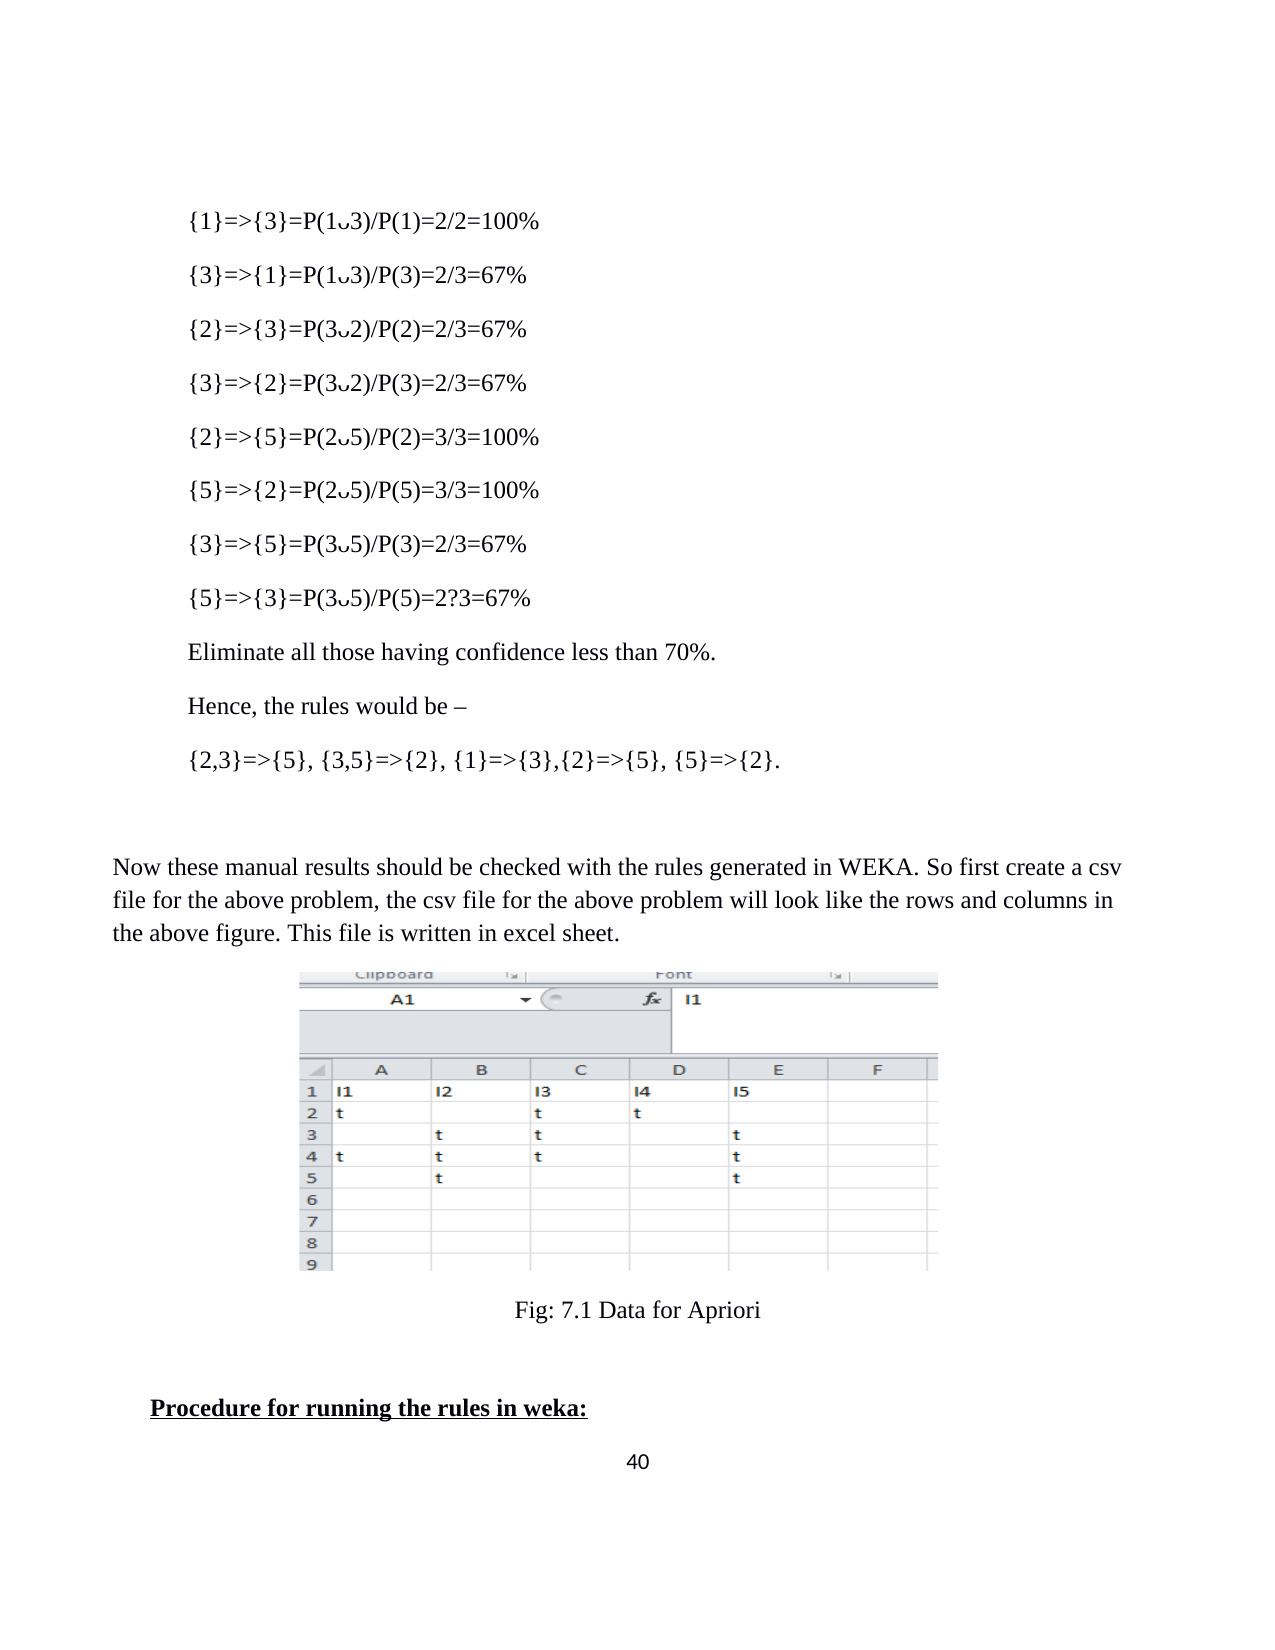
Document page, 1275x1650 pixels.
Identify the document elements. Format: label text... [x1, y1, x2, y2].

picture [299, 972, 939, 1271]
text {3}=>{5}=P(3ᴗ5)/P(3)=2/3=67% [187, 529, 1125, 558]
text {3}=>{2}=P(3ᴗ2)/P(3)=2/3=67% [187, 368, 1125, 396]
text {5}=>{2}=P(2ᴗ5)/P(5)=3/3=100% [187, 475, 1125, 504]
text {1}=>{3}=P(1ᴗ3)/P(1)=2/2=100% [187, 206, 1125, 235]
text {2,3}=>{5}, {3,5}=>{2}, {1}=>{3},{2}=>{5}, {5}=>{2}. [187, 745, 1125, 773]
text {5}=>{3}=P(3ᴗ5)/P(5)=2?3=67% [187, 583, 1125, 612]
text {2}=>{5}=P(2ᴗ5)/P(2)=3/3=100% [187, 422, 1125, 450]
text Eliminate all those having confidence less than 70%. [187, 637, 1125, 666]
text Now these manual results should be checked with the rules generated in WEKA. So first create a csv file for the above problem, the csv file for the above problem will look like the rows and columns in the above figure. This file is written in excel sheet. [112, 852, 1125, 947]
text {2}=>{3}=P(3ᴗ2)/P(2)=2/3=67% [187, 314, 1125, 343]
text Hence, the rules would be – [187, 691, 1125, 719]
text Procedure for running the rules in weka: [150, 1393, 1125, 1421]
text {3}=>{1}=P(1ᴗ3)/P(3)=2/3=67% [187, 260, 1125, 289]
text Fig: 7.1 Data for Apriori [150, 1296, 1125, 1324]
